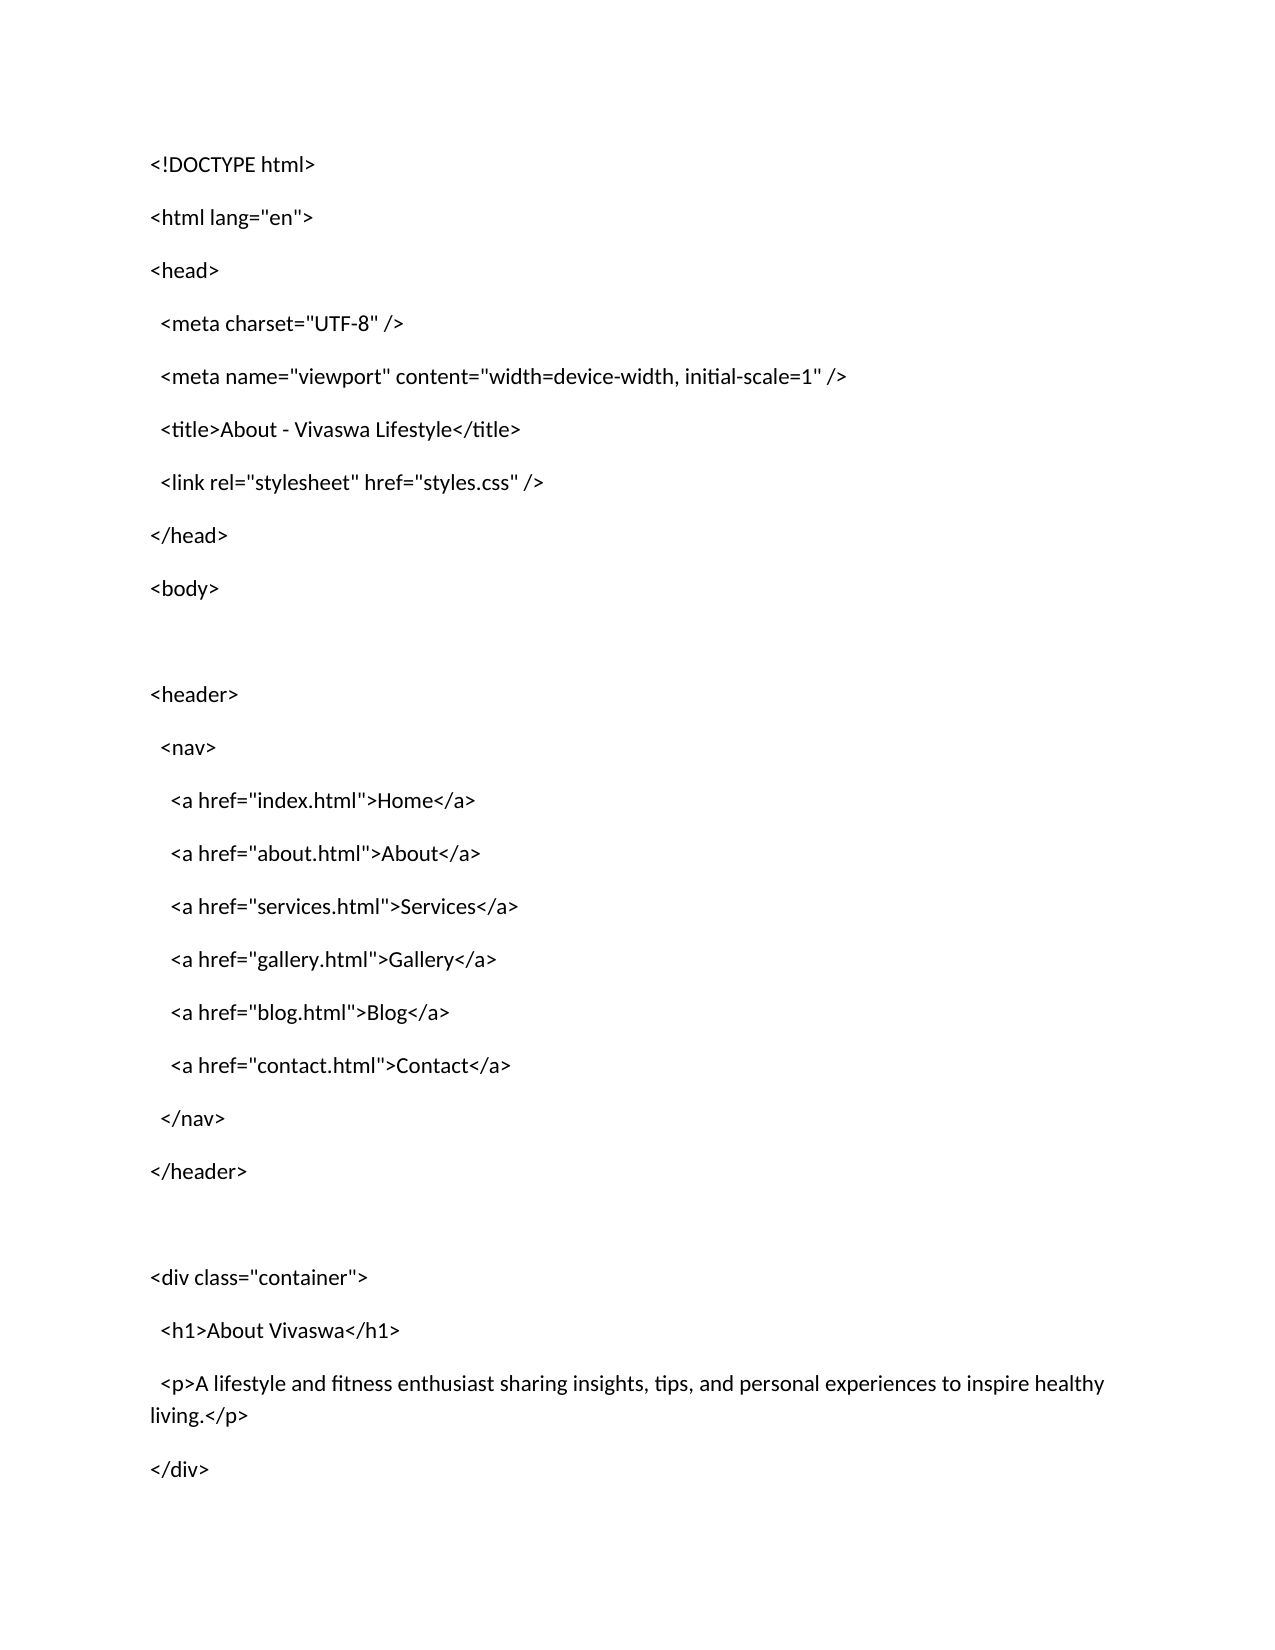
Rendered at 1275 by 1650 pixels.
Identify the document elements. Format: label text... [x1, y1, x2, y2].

text <a href="blog.html">Blog</a> [150, 998, 1125, 1026]
text <title>About - Vivaswa Lifestyle</title> [150, 415, 1125, 443]
text <a href="about.html">About</a> [150, 839, 1125, 867]
text <p>A lifestyle and fitness enthusiast sharing insights, tips, and personal experiences to inspire healthy living.</p> [150, 1369, 1125, 1430]
text </nav> [150, 1104, 1125, 1132]
text <nav> [150, 733, 1125, 761]
text <meta charset="UTF-8" /> [150, 309, 1125, 337]
text <a href="gallery.html">Gallery</a> [150, 945, 1125, 973]
text <meta name="viewport" content="width=device-width, initial-scale=1" /> [150, 362, 1125, 390]
text </div> [150, 1455, 1125, 1483]
text <a href="index.html">Home</a> [150, 786, 1125, 814]
text <!DOCTYPE html> [150, 150, 1125, 178]
text <header> [150, 680, 1125, 708]
text </header> [150, 1157, 1125, 1185]
text <a href="contact.html">Contact</a> [150, 1051, 1125, 1079]
text </head> [150, 521, 1125, 549]
text <html lang="en"> [150, 203, 1125, 231]
text <h1>About Vivaswa</h1> [150, 1316, 1125, 1344]
text <body> [150, 574, 1125, 602]
text <head> [150, 256, 1125, 284]
text <div class="container"> [150, 1263, 1125, 1291]
text <link rel="stylesheet" href="styles.css" /> [150, 468, 1125, 496]
text <a href="services.html">Services</a> [150, 892, 1125, 920]
